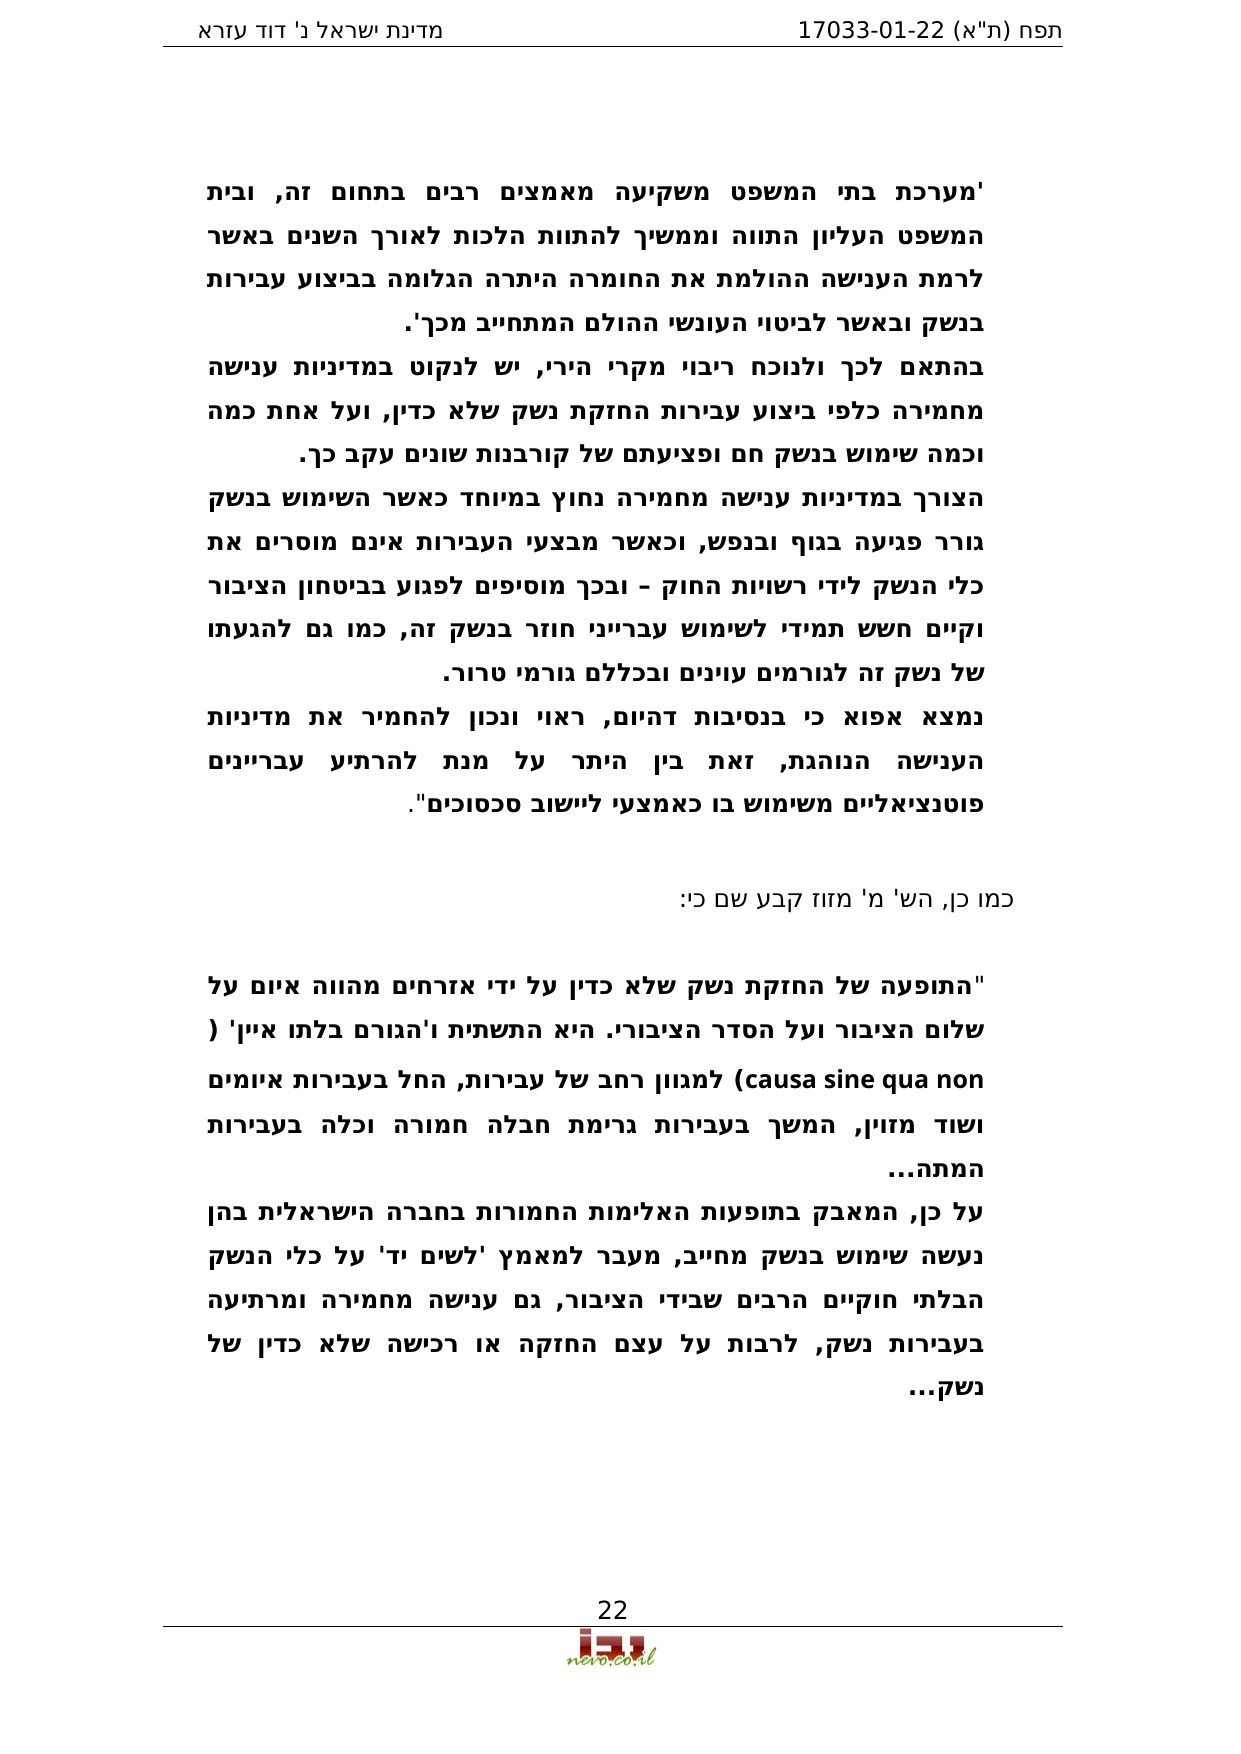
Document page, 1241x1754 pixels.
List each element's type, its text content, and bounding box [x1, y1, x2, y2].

text נמצא אפוא כי בנסיבות דהיום, ראוי ונכון להחמיר את מדיניות הענישה הנוהגת, זאת בין היתר על מנת להרתיע עבריינים פוטנציאליים משימוש בו כאמצעי ליישוב סכסוכים". [207, 702, 985, 819]
text על כן, המאבק בתופעות האלימות החמורות בחברה הישראלית בהן נעשה שימוש בנשק מחייב, מעבר למאמץ 'לשים יד' על כלי הנשק הבלתי חוקיים הרבים שבידי הציבור, גם ענישה מחמירה ומרתיעה בעבירות נשק, לרבות על עצם החזקה או רכישה שלא כדין של נשק... [207, 1198, 985, 1402]
text הצורך במדיניות ענישה מחמירה נחוץ במיוחד כאשר השימוש בנשק גורר פגיעה בגוף ובנפש, וכאשר מבצעי העבירות אינם מוסרים את כלי הנשק לידי רשויות החוק – ובכך מוסיפים לפגוע בביטחון הציבור וקיים חשש תמידי לשימוש עברייני חוזר בנשק זה, כמו גם להגעתו של נשק זה לגורמים עוינים ובכללם גורמי טרור. [207, 483, 985, 688]
text 'מערכת בתי המשפט משקיעה מאמצים רבים בתחום זה, ובית המשפט העליון התווה וממשיך להתוות הלכות לאורך השנים באשר לרמת הענישה ההולמת את החומרה היתרה הגלומה בביצוע עבירות בנשק ובאשר לביטוי העונשי ההולם המתחייב מכך'. [207, 177, 985, 338]
text כמו כן, הש' מ' מזוז קבע שם כי: [162, 884, 1058, 914]
picture [567, 1628, 658, 1667]
text בהתאם לכך ולנוכח ריבוי מקרי הירי, יש לנקוט במדיניות ענישה מחמירה כלפי ביצוע עבירות החזקת נשק שלא כדין, ועל אחת כמה וכמה שימוש בנשק חם ופציעתם של קורבנות שונים עקב כך. [207, 352, 985, 469]
text "התופעה של החזקת נשק שלא כדין על ידי אזרחים מהווה איום על שלום הציבור ועל הסדר הציבורי. היא התשתית ו'הגורם בלתו איין' (causa sine qua non) למגוון רחב של עבירות, החל בעבירות איומים ושוד מזוין, המשך בעבירות גרימת חבלה חמורה וכלה בעבירות המתה... [207, 972, 985, 1183]
